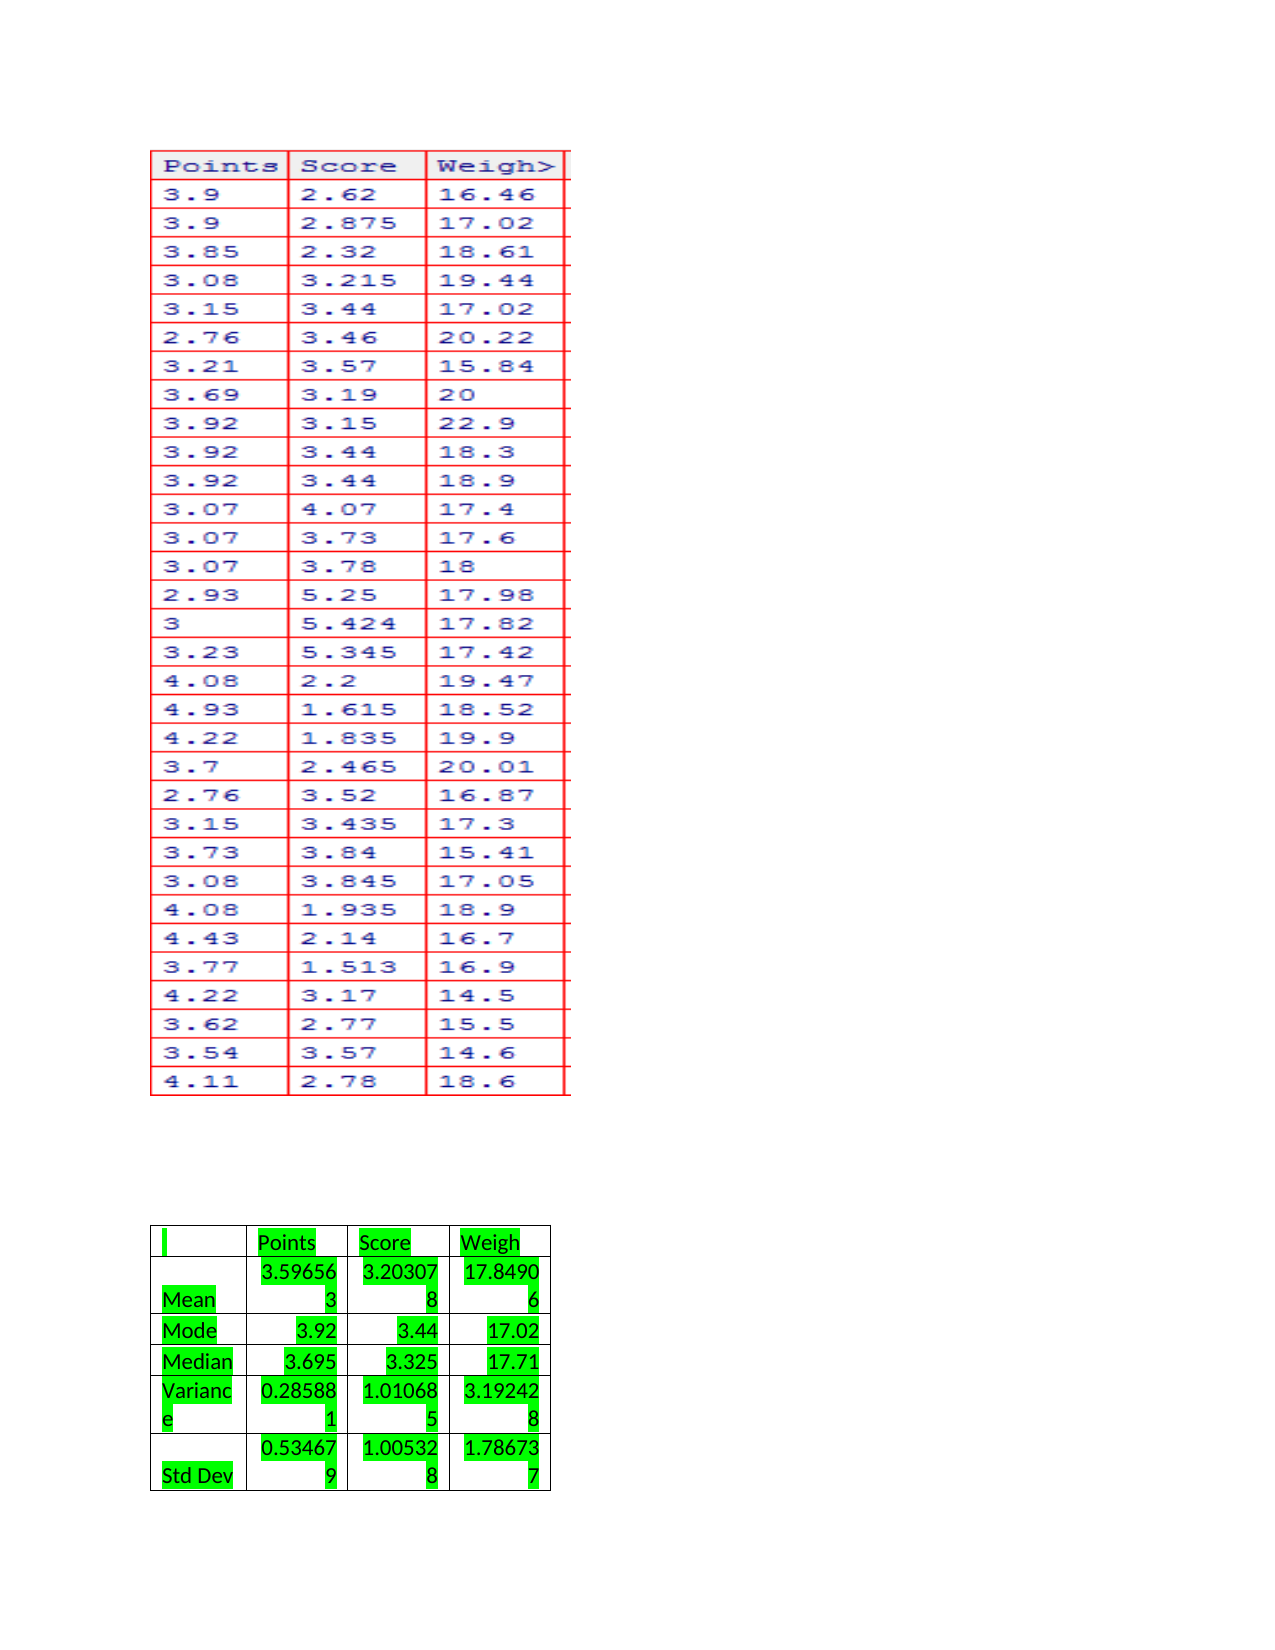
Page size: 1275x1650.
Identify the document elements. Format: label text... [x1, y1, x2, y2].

table_cell 3.203078 [348, 1257, 426, 1313]
table_cell 0.534679 [247, 1434, 325, 1489]
table_cell 3.92 [247, 1314, 347, 1344]
table_cell Mode [151, 1314, 246, 1344]
table_cell 17.02 [450, 1314, 550, 1344]
table_cell 3.192428 [450, 1376, 528, 1432]
table_cell 1.010685 [348, 1376, 426, 1432]
table_header [151, 1226, 246, 1256]
table_cell 1.786737 [450, 1434, 528, 1489]
table_cell 1.005328 [348, 1434, 426, 1489]
table_cell 3.695 [247, 1345, 347, 1375]
table_cell 3.596563 [247, 1257, 325, 1313]
table_cell 17.84906 [450, 1257, 528, 1313]
table_cell Std Dev [151, 1434, 246, 1489]
table_cell 3.44 [348, 1314, 449, 1344]
table_header Points [247, 1226, 347, 1256]
picture [150, 149, 571, 1096]
table_header Score [348, 1226, 449, 1256]
table_cell Variance [173, 1376, 246, 1432]
table_cell 17.71 [450, 1345, 550, 1375]
table_header Weigh [450, 1226, 550, 1256]
table_cell Median [151, 1345, 246, 1375]
table_cell 3.325 [348, 1345, 449, 1375]
table_cell 0.285881 [247, 1376, 325, 1432]
table_cell Mean [151, 1257, 246, 1313]
